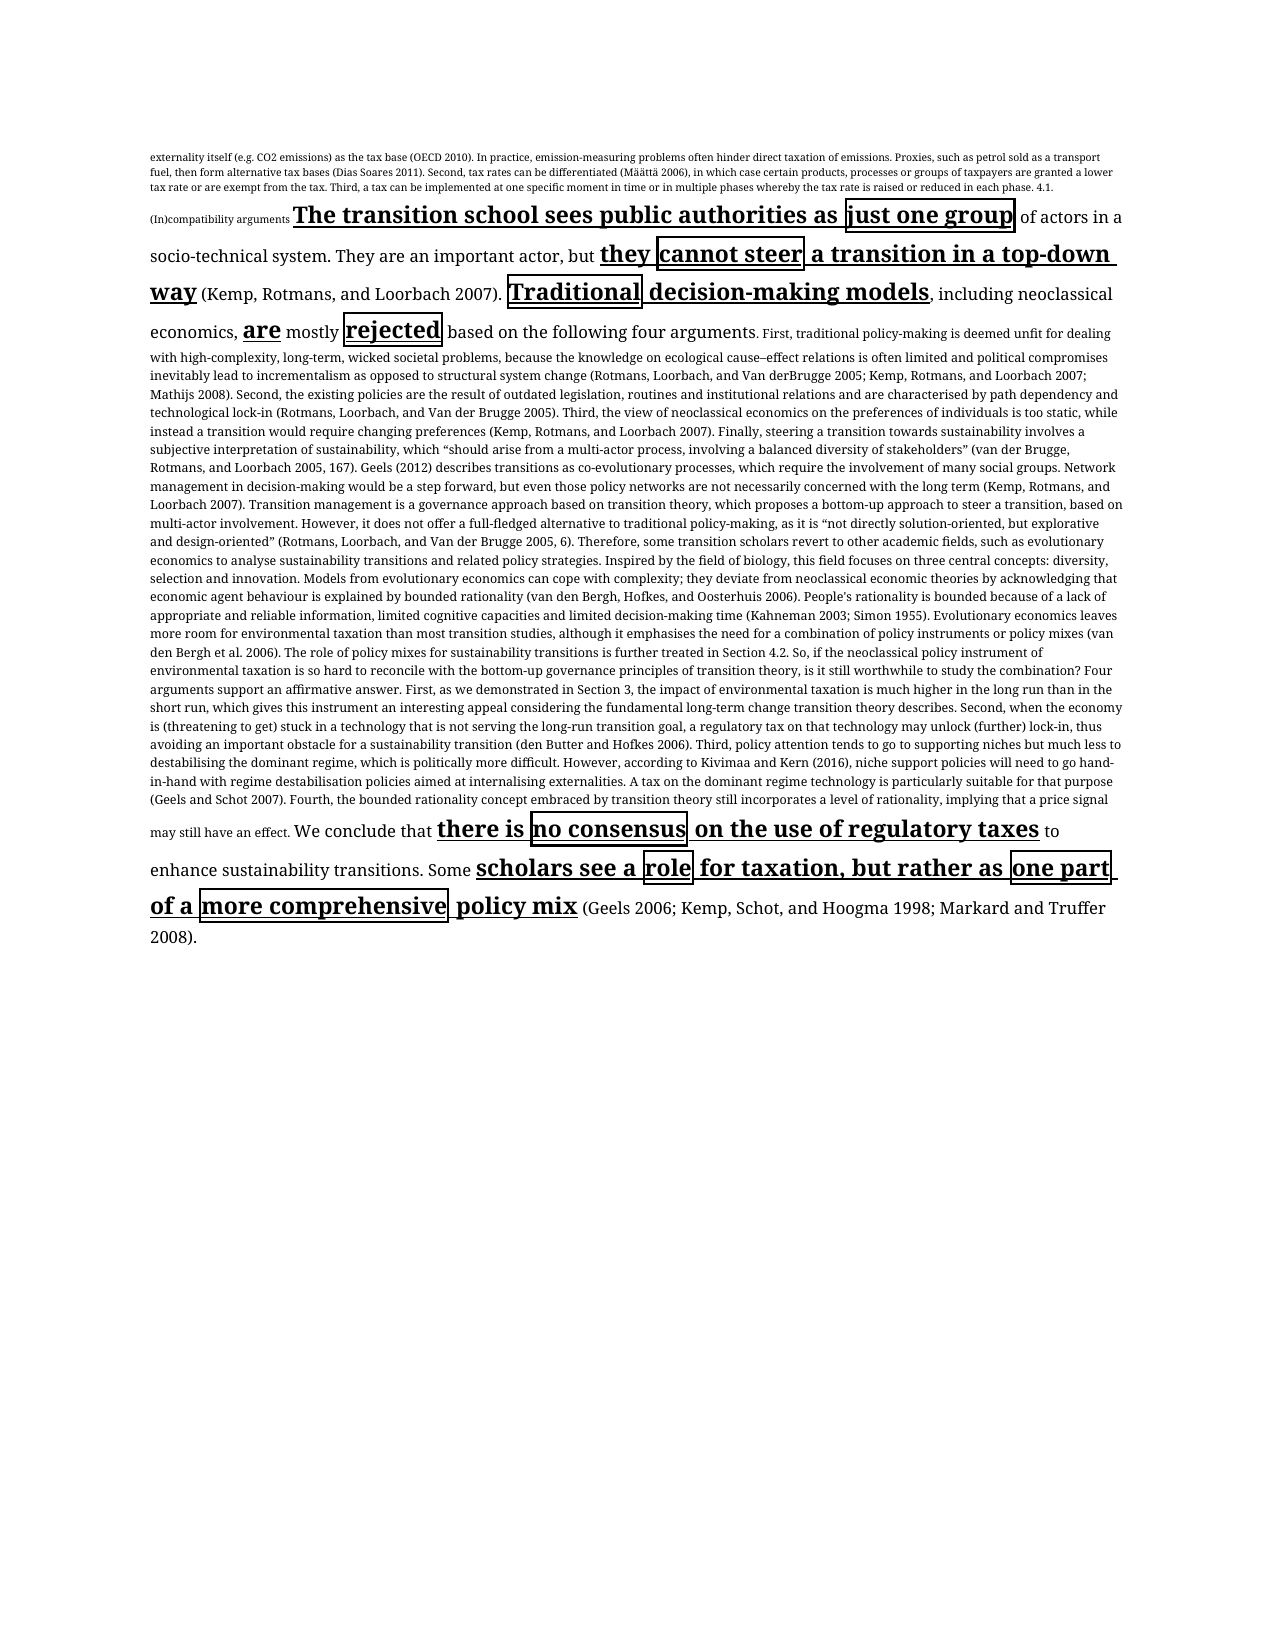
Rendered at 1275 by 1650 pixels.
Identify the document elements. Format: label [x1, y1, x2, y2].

text [150, 150, 1125, 948]
